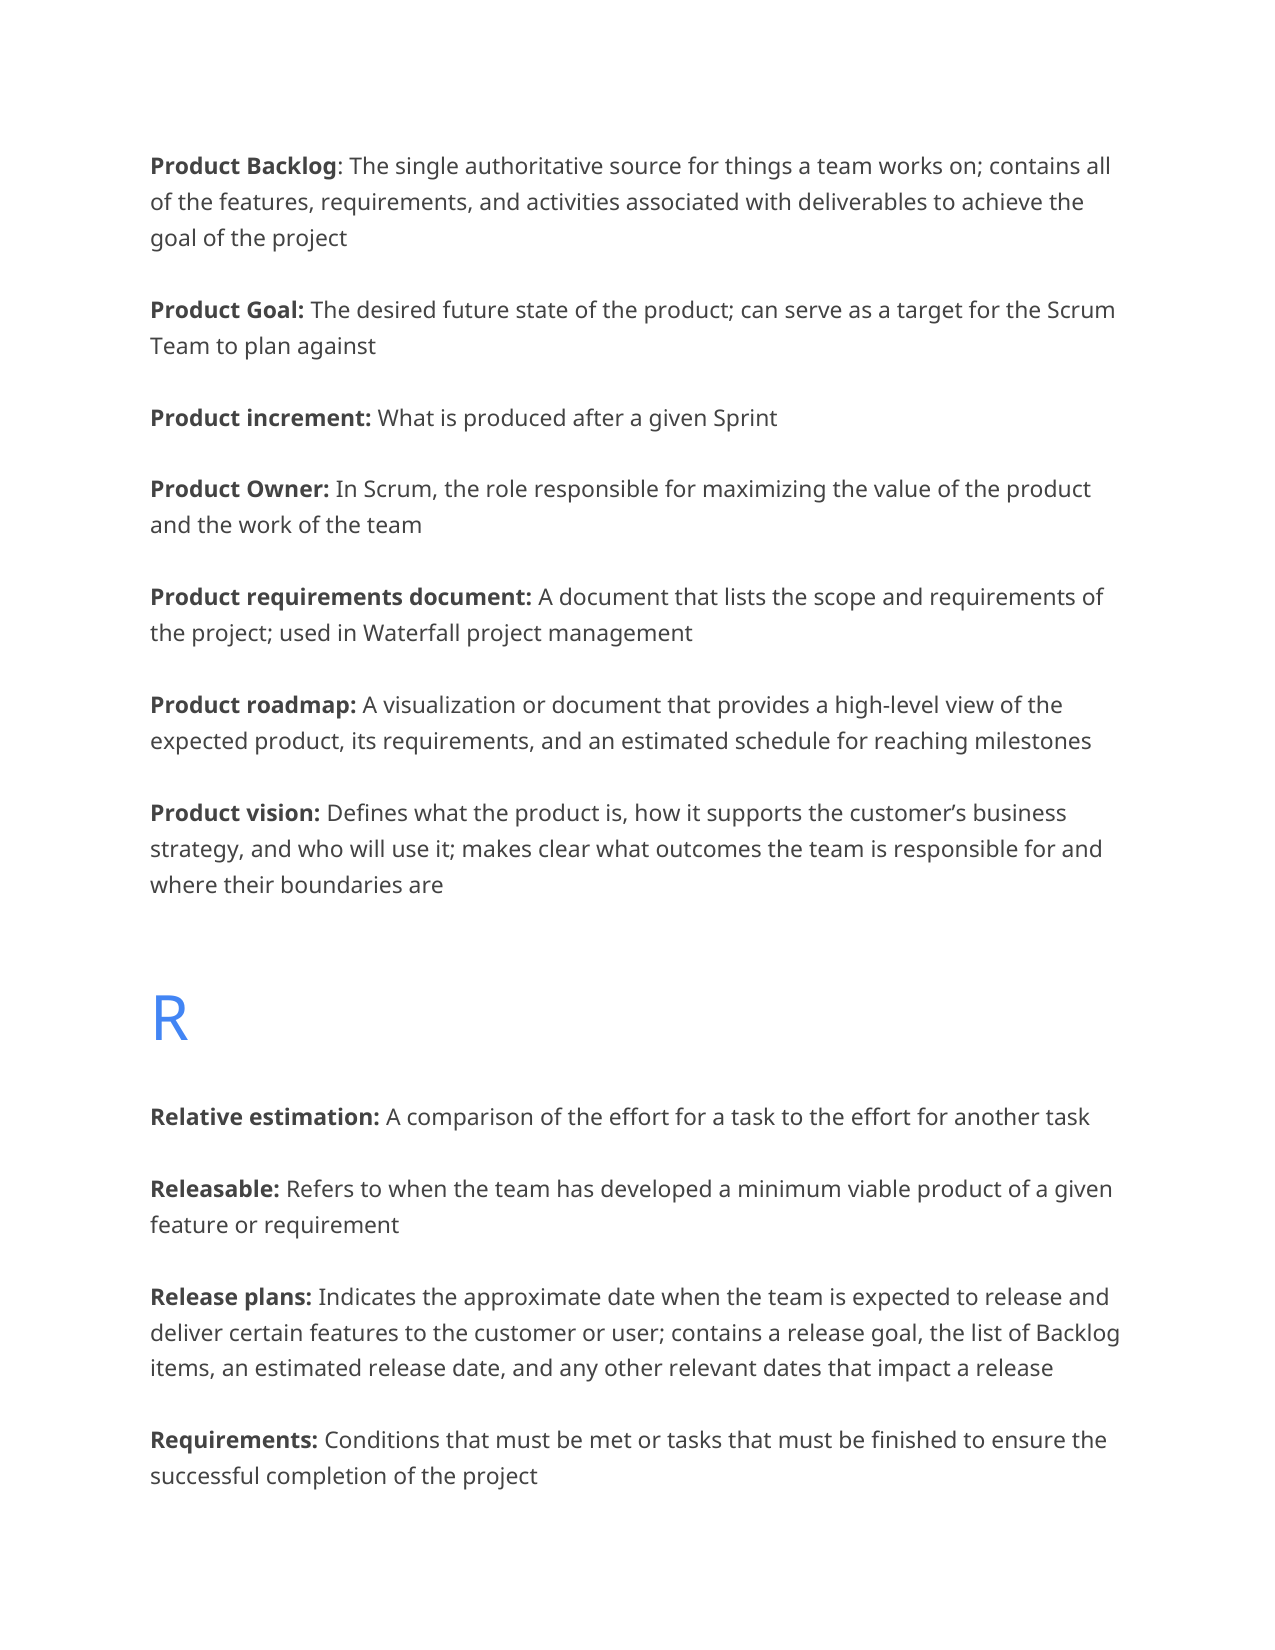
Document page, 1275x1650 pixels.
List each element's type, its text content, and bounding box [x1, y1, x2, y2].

text Product roadmap: A visualization or document that provides a high-level view of the expected product, its requirements, and an estimated schedule for reaching milestones [150, 689, 1125, 756]
text Release plans: Indicates the approximate date when the team is expected to release and deliver certain features to the customer or user; contains a release goal, the list of Backlog items, an estimated release date, and any other relevant dates that impact a release [150, 1281, 1125, 1384]
text Product Owner: In Scrum, the role responsible for maximizing the value of the product and the work of the team [150, 473, 1125, 541]
text Releasable: Refers to when the team has developed a minimum viable product of a given feature or requirement [150, 1173, 1125, 1240]
text Product requirements document: A document that lists the scope and requirements of the project; used in Waterfall project management [150, 581, 1125, 648]
text Product increment: What is produced after a given Sprint [150, 402, 1125, 433]
text Product Goal: The desired future state of the product; can serve as a target for the Scrum Team to plan against [150, 294, 1125, 361]
text Relative estimation: A comparison of the effort for a task to the effort for another task [150, 1101, 1125, 1132]
text Product vision: Defines what the product is, how it supports the customer’s business strategy, and who will use it; makes clear what outcomes the team is responsible for and where their boundaries are [150, 797, 1125, 900]
text R [150, 973, 1125, 1058]
text Product Backlog: The single authoritative source for things a team works on; contains all of the features, requirements, and activities associated with deliverables to achieve the goal of the project [150, 150, 1125, 253]
text Requirements: Conditions that must be met or tasks that must be finished to ensure the successful completion of the project [150, 1424, 1125, 1491]
